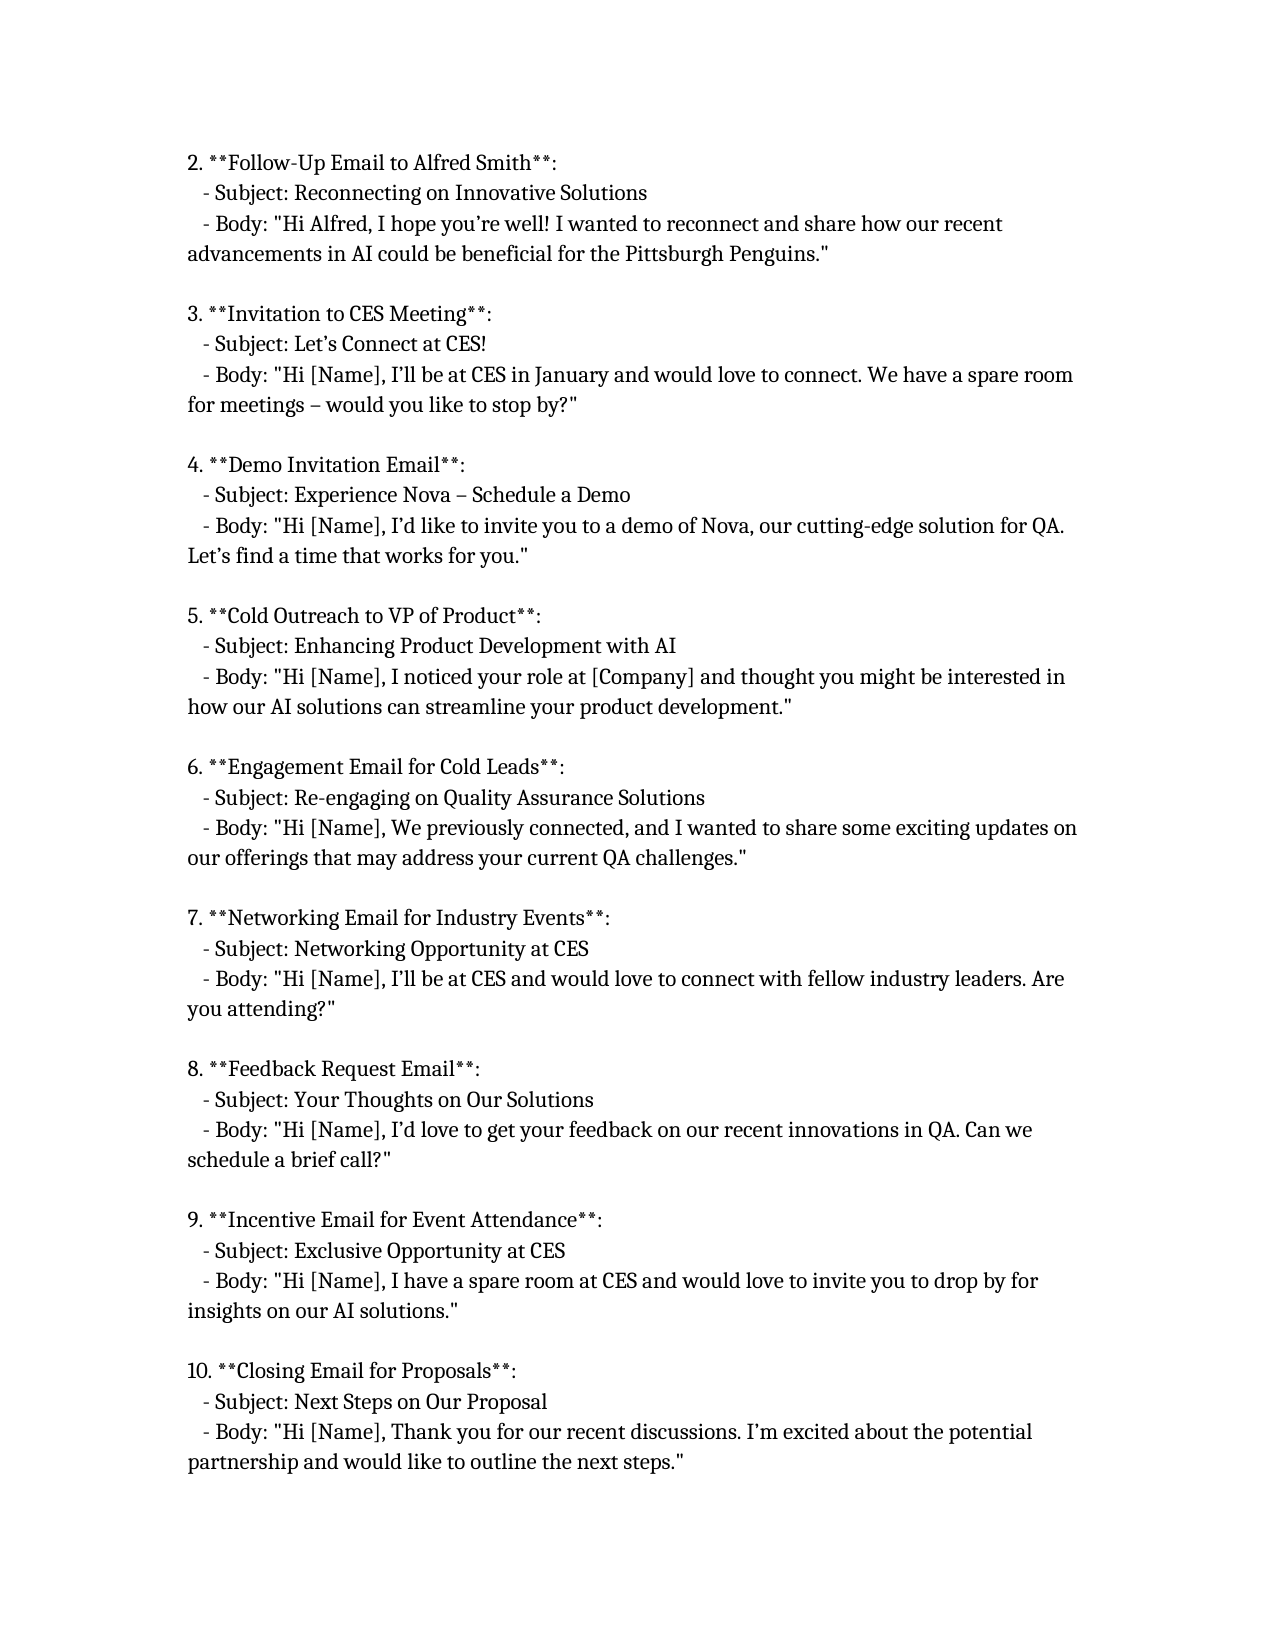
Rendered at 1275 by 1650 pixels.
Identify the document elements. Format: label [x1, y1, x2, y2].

text [187, 150, 1087, 1475]
